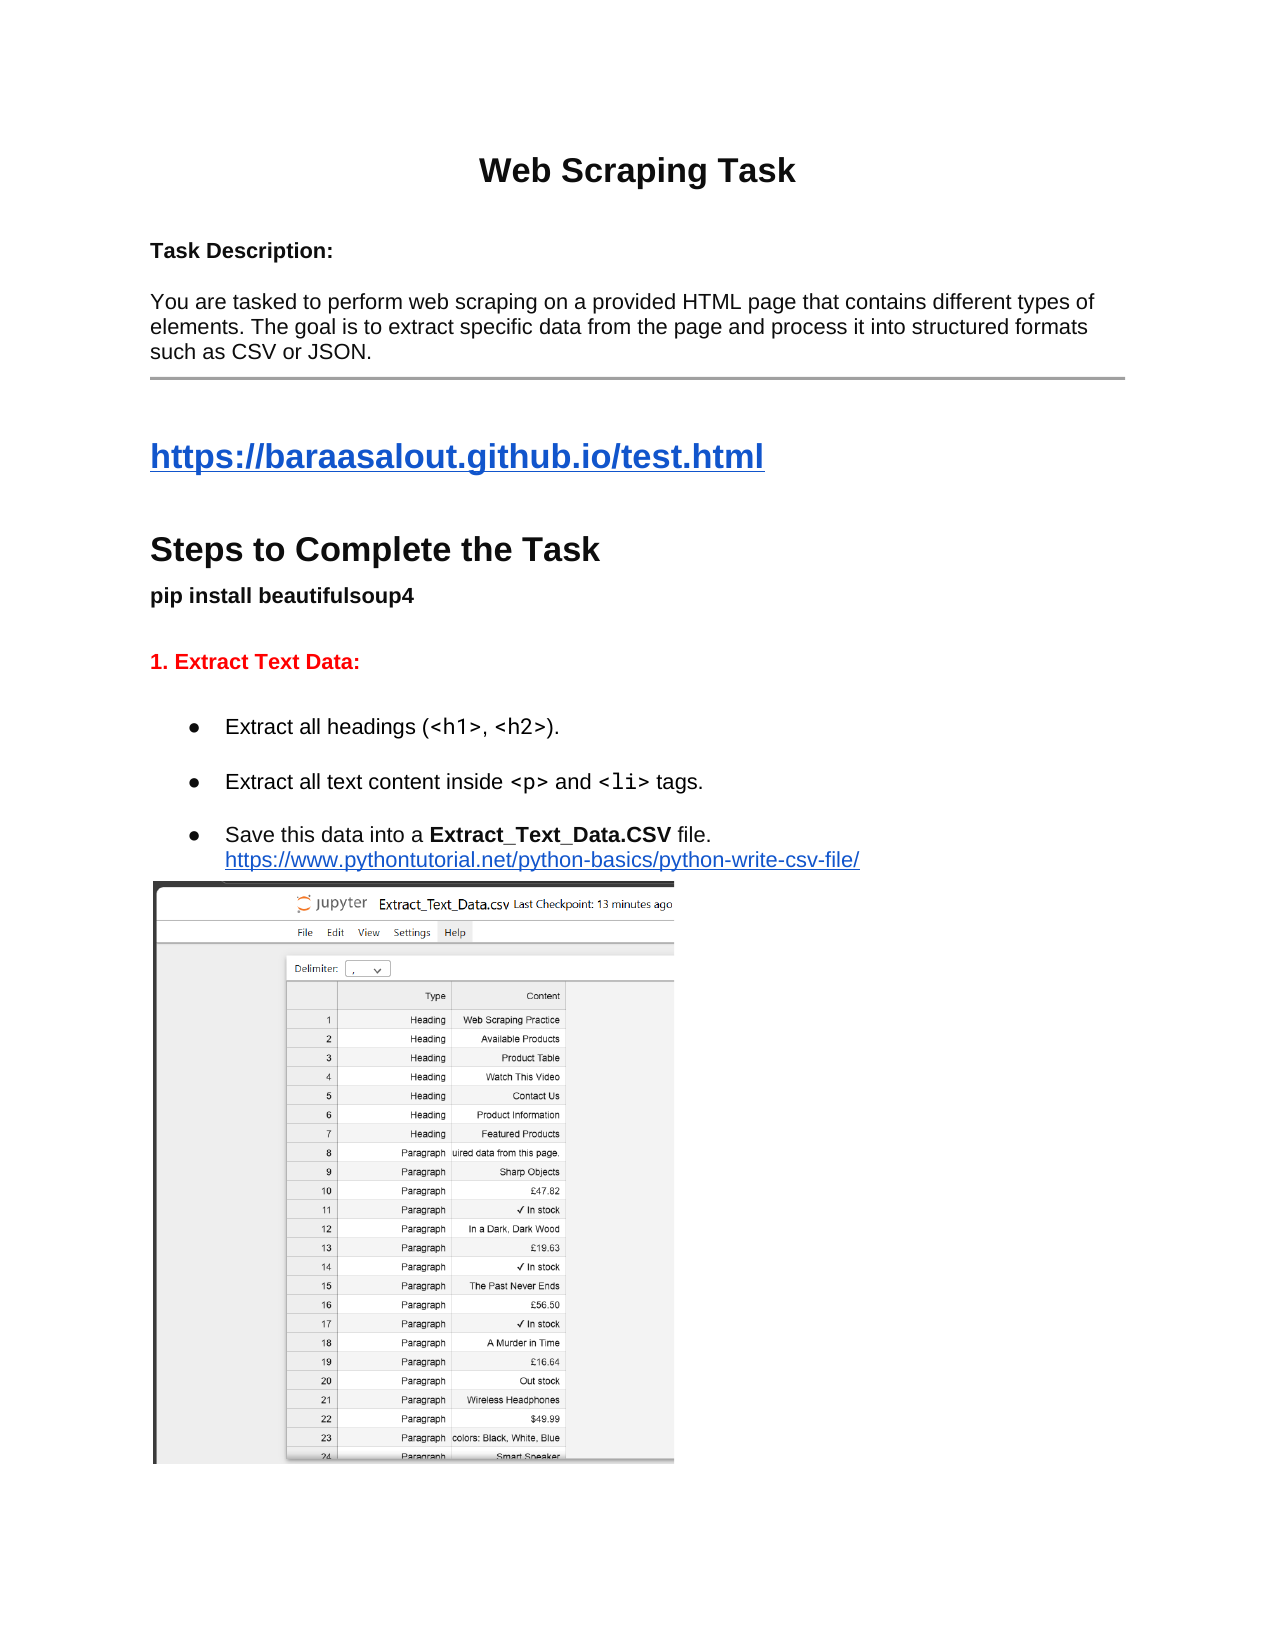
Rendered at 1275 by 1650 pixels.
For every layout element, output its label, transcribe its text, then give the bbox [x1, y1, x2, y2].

list Save this data into a Extract_Text_Data.CSV file. https://www.pythontutorial.net/python-basics/python-write-csv-file/ [187, 822, 1125, 872]
subtitle 1. Extract Text Data: [150, 649, 1125, 674]
list Extract all headings (<h1>, <h2>). [187, 711, 1125, 767]
subtitle https://baraasalout.github.io/test.html [150, 436, 1125, 476]
subtitle Web Scraping Task [150, 150, 1125, 189]
list Extract all text content inside <p> and <li> tags. [187, 767, 1125, 822]
picture [153, 881, 675, 1464]
subtitle Task Description: [150, 238, 1125, 263]
text You are tasked to perform web scraping on a provided HTML page that contains different types of elements. The goal is to extract specific data from the page and process it into structured formats such as CSV or JSON. [150, 289, 1125, 364]
subtitle Steps to Complete the Task pip install beautifulsoup4 [150, 529, 1125, 608]
